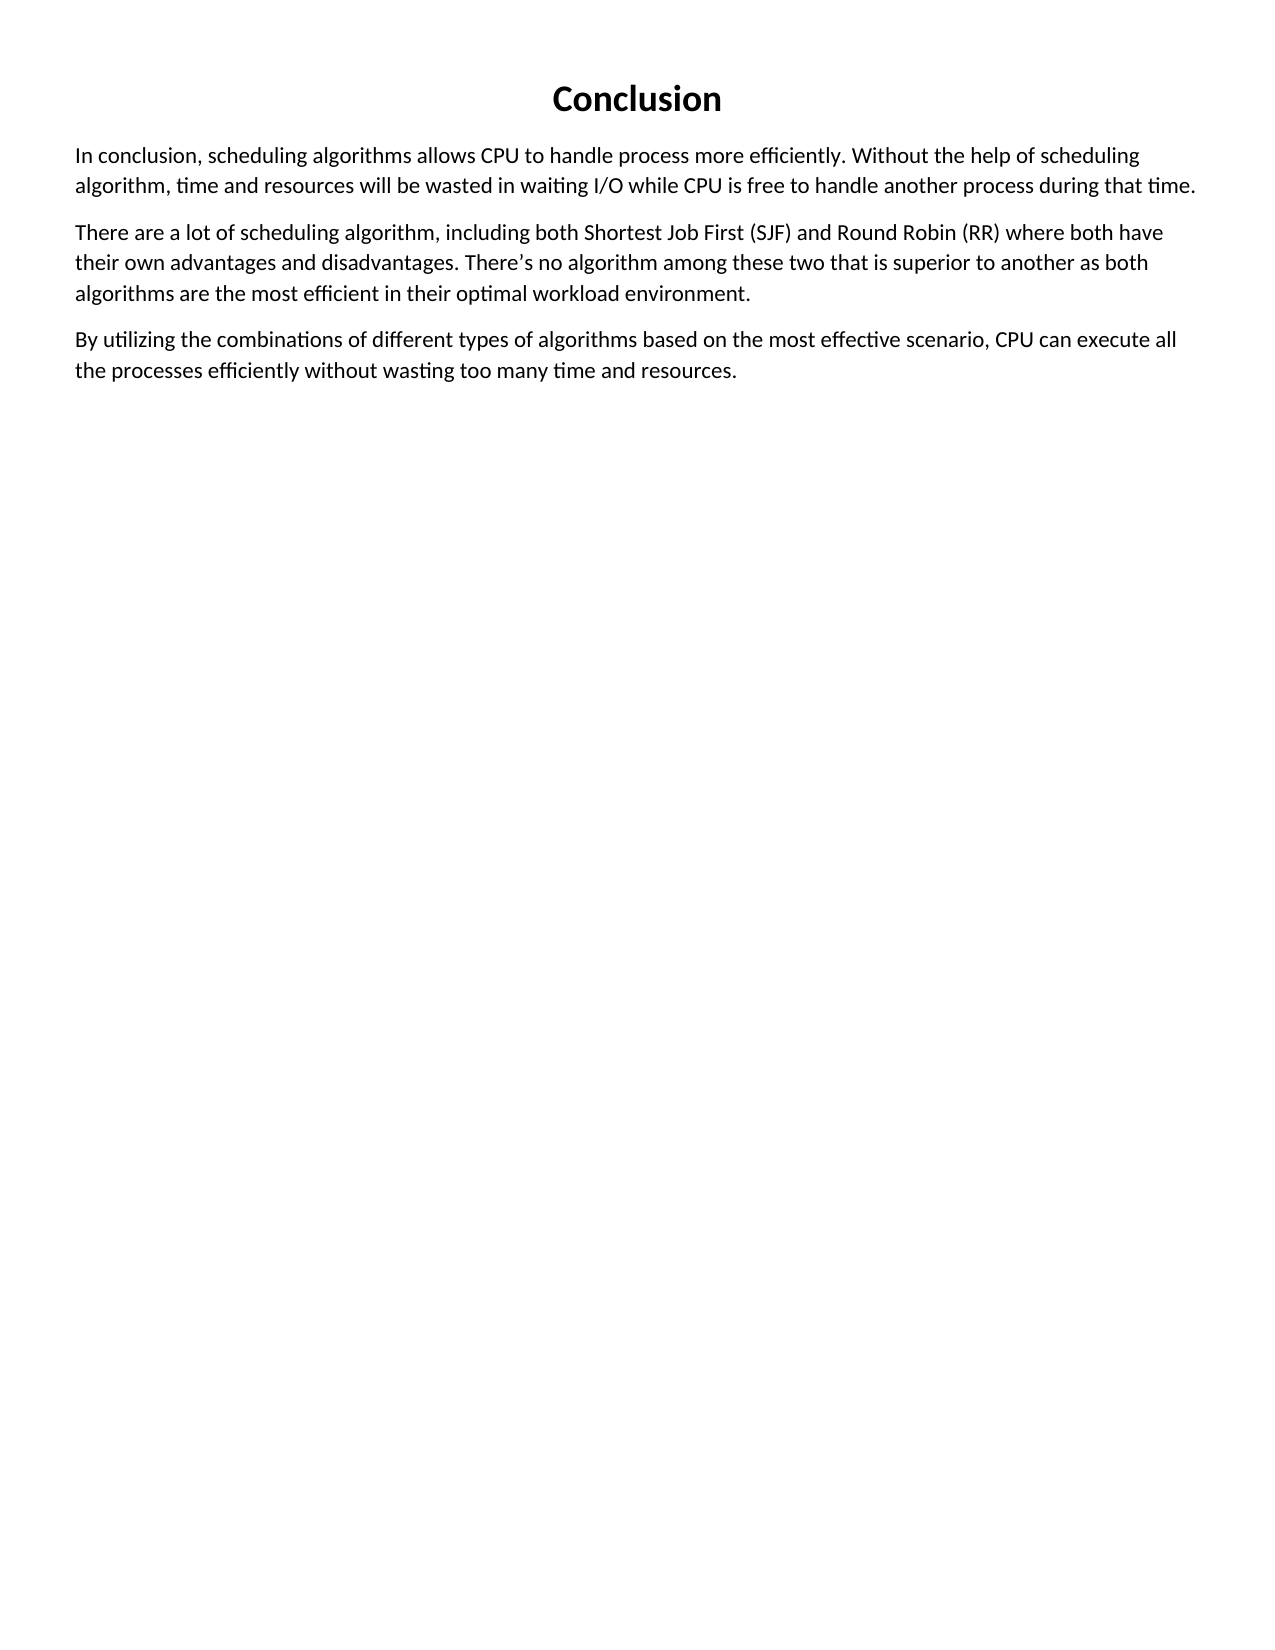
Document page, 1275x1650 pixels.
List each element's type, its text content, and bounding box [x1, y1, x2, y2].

text Conclusion [75, 75, 1200, 121]
text By utilizing the combinations of different types of algorithms based on the most effective scenario, CPU can execute all the processes efficiently without wasting too many time and resources. [75, 326, 1200, 384]
text In conclusion, scheduling algorithms allows CPU to handle process more efficiently. Without the help of scheduling algorithm, time and resources will be wasted in waiting I/O while CPU is free to handle another process during that time. [75, 141, 1200, 199]
text There are a lot of scheduling algorithm, including both Shortest Job First (SJF) and Round Robin (RR) where both have their own advantages and disadvantages. There’s no algorithm among these two that is superior to another as both algorithms are the most efficient in their optimal workload environment. [75, 218, 1200, 307]
